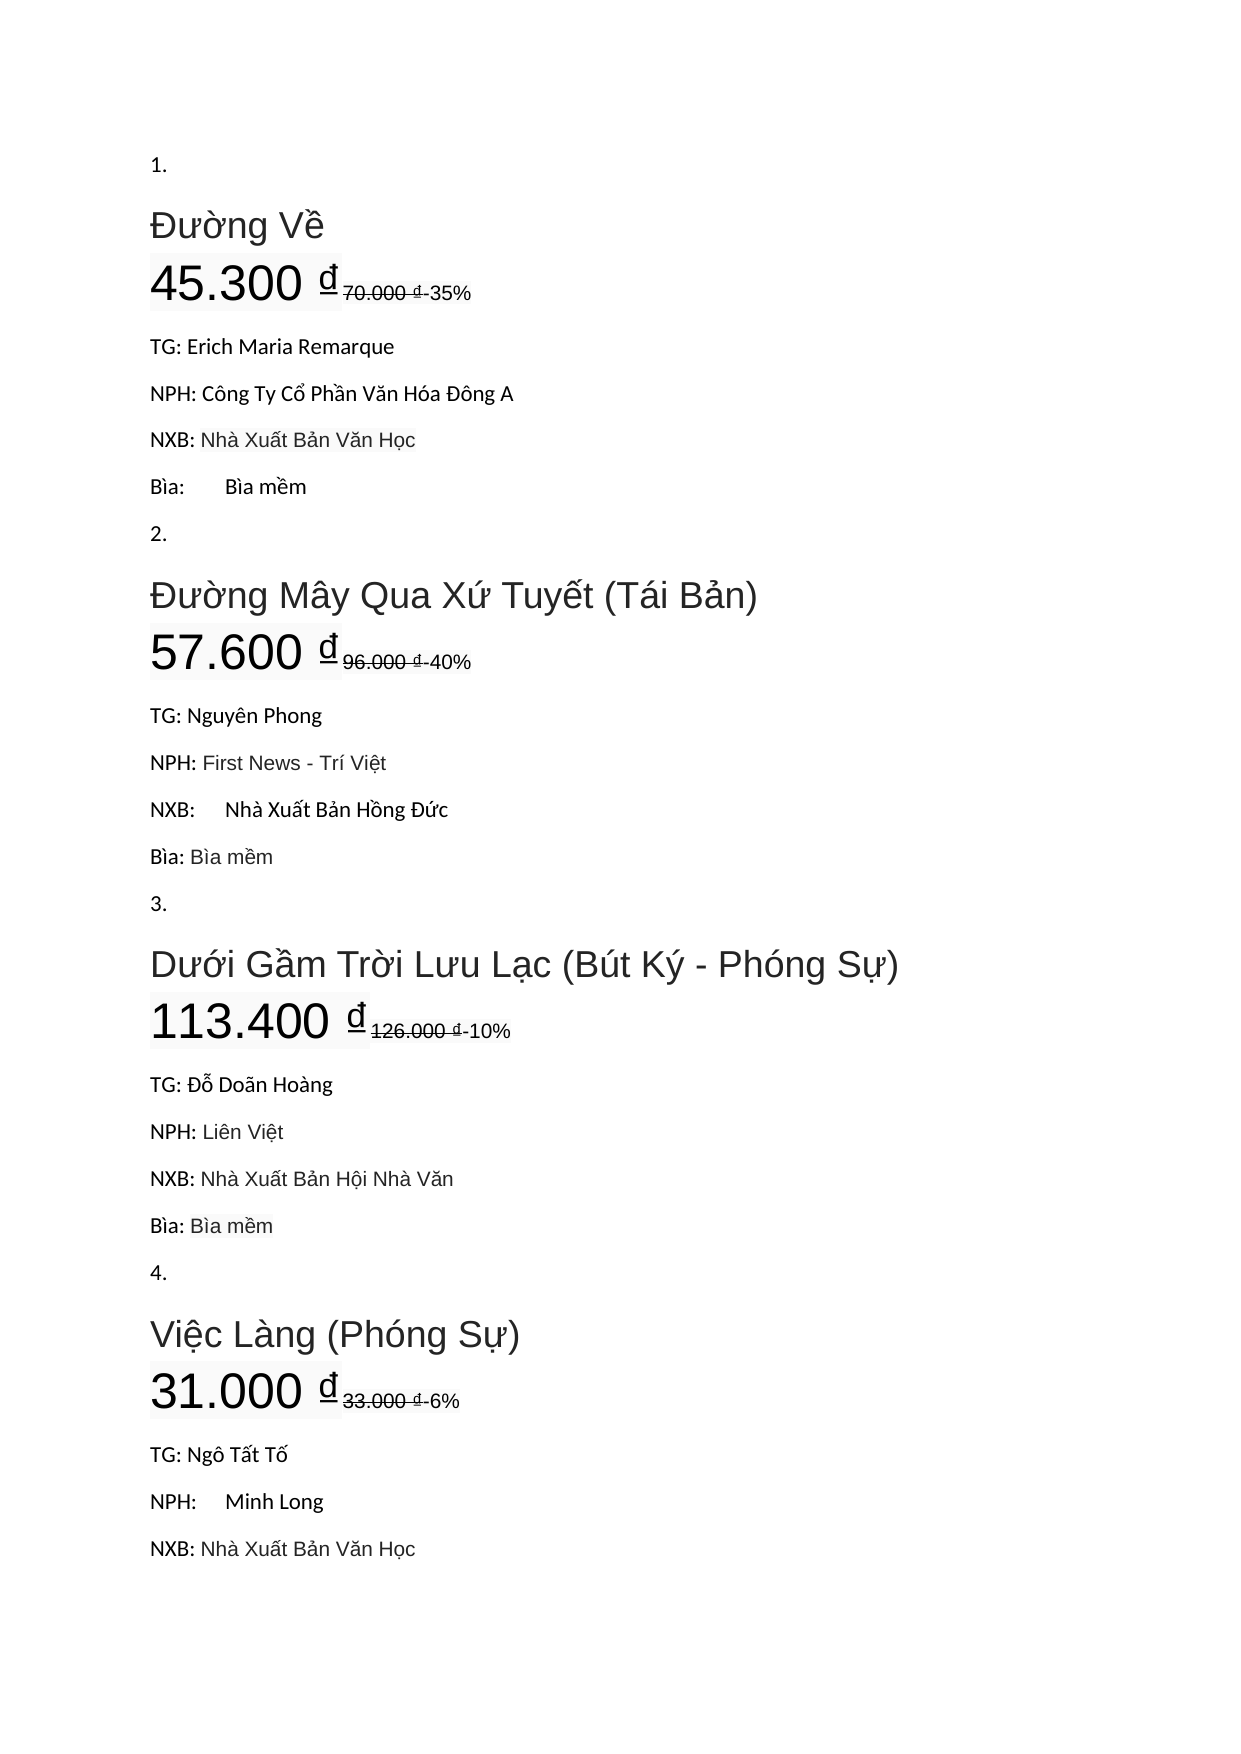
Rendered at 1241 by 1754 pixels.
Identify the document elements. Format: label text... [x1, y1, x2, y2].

text NPH: First News - Trí Việt [150, 748, 1090, 776]
text Bìa: Bìa mềm [150, 1211, 1090, 1239]
subtitle Dưới Gầm Trời Lưu Lạc (Bút Ký - Phóng Sự) [150, 936, 1090, 986]
text NXB: Nhà Xuất Bản Hội Nhà Văn [150, 1164, 1090, 1192]
text TG: Erich Maria Remarque [150, 332, 1090, 360]
text 45.300 ₫70.000 ₫-35% [342, 253, 1090, 311]
text NPH: Liên Việt [150, 1117, 1090, 1146]
text 3. [150, 889, 1090, 917]
text 113.400 ₫126.000 ₫-10% [370, 992, 1090, 1049]
text TG: Đỗ Doãn Hoàng [150, 1071, 1090, 1099]
text 2. [150, 519, 1090, 547]
subtitle Việc Làng (Phóng Sự) [150, 1305, 1090, 1355]
text NPH: Minh Long [150, 1487, 1090, 1515]
text NXB: Nhà Xuất Bản Văn Học [150, 426, 1090, 454]
text NXB: Nhà Xuất Bản Văn Học [150, 1534, 1090, 1562]
text Bìa: Bìa mềm [150, 472, 1090, 501]
text NPH: Công Ty Cổ Phần Văn Hóa Đông A [150, 379, 1090, 407]
subtitle Đường Mây Qua Xứ Tuyết (Tái Bản) [150, 566, 1090, 616]
text 31.000 ₫33.000 ₫-6% [342, 1361, 1090, 1419]
text 1. [150, 150, 1090, 178]
text NXB: Nhà Xuất Bản Hồng Đức [150, 795, 1090, 823]
text TG: Ngô Tất Tố [150, 1440, 1090, 1468]
text 57.600 ₫96.000 ₫-40% [150, 622, 1090, 680]
text TG: Nguyên Phong [150, 701, 1090, 729]
text 4. [150, 1258, 1090, 1286]
text Bìa: Bìa mềm [150, 842, 1090, 870]
text Đường Về [150, 197, 1090, 247]
